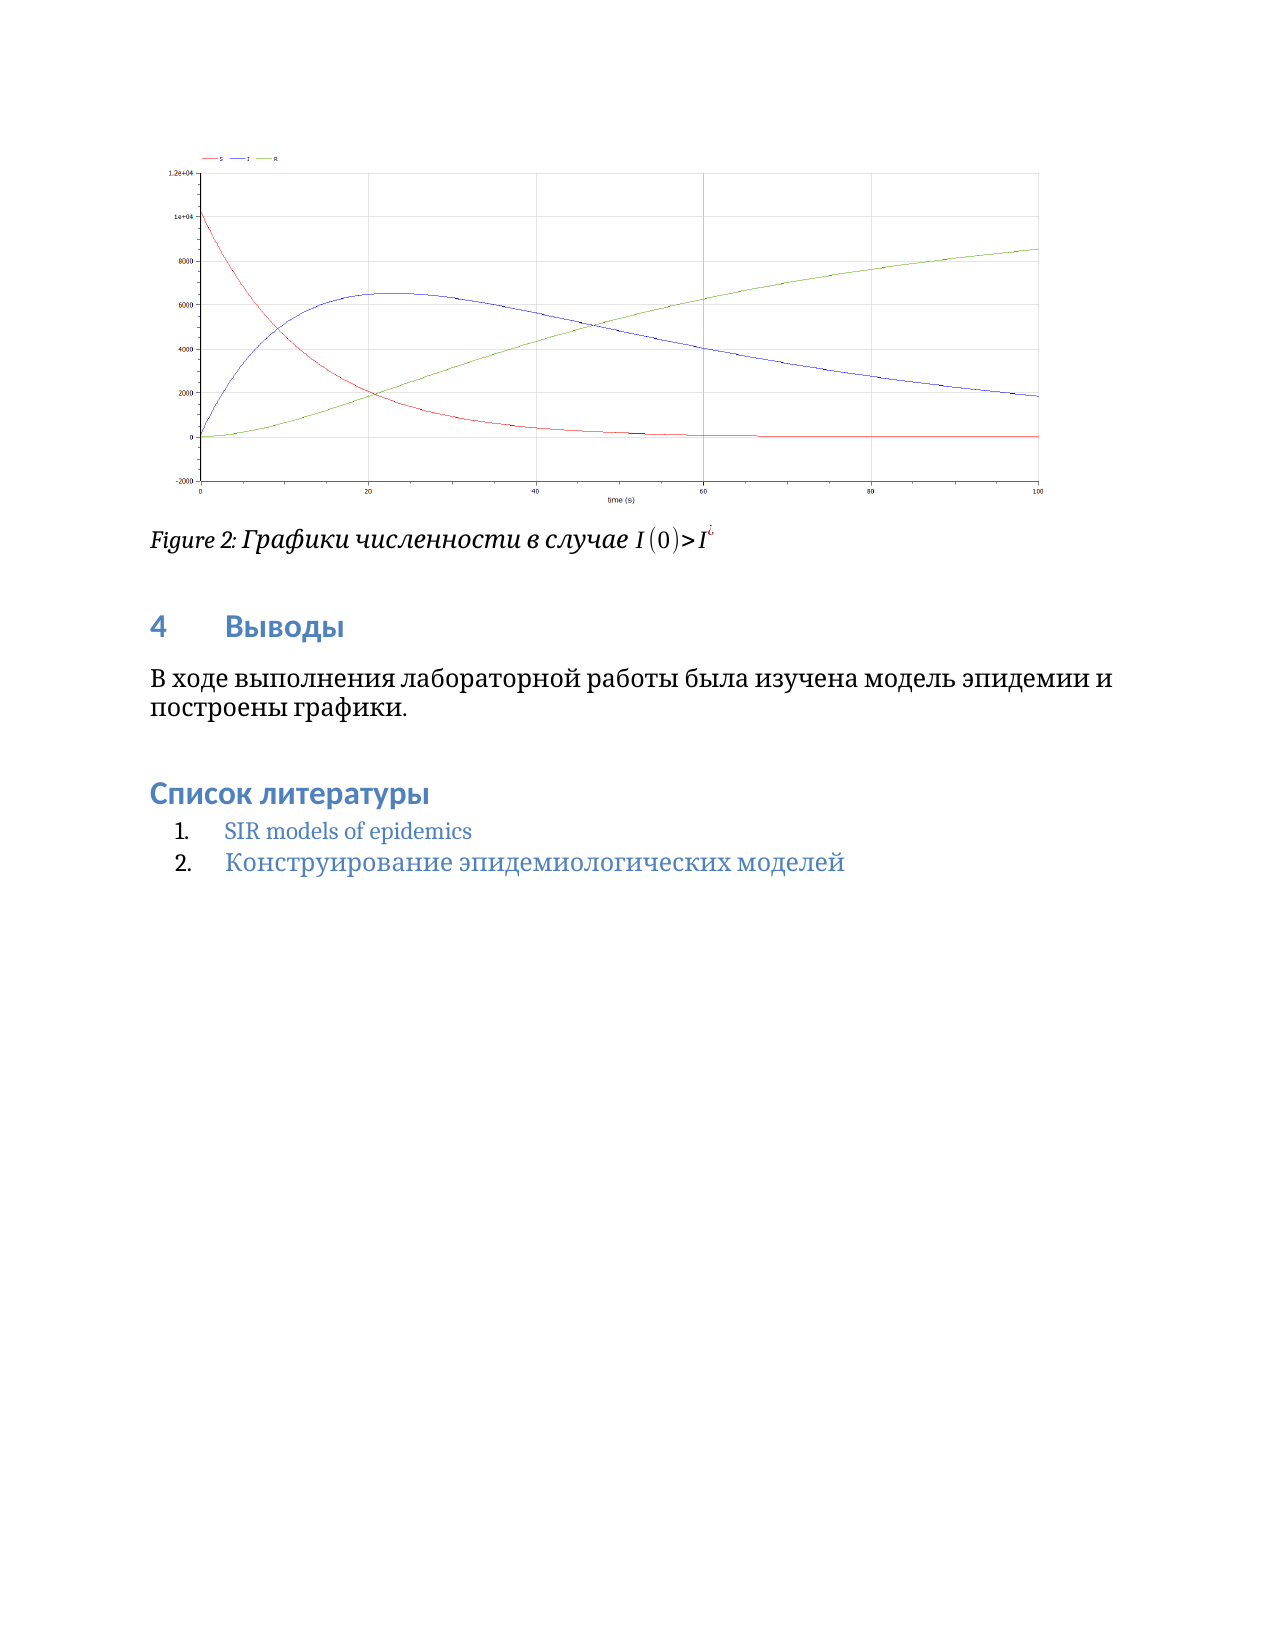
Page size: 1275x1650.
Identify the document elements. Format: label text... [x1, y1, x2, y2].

text В ходе выполнения лабораторной работы была изучена модель эпидемии и построены графики. [150, 665, 1125, 722]
subtitle 4 Выводы [150, 605, 1125, 646]
text Figure 2: Графики численности в случае [150, 525, 1125, 555]
subtitle Список литературы [150, 772, 1125, 813]
list Конструирование эпидемиологических моделей [175, 849, 1125, 878]
picture [168, 150, 1044, 504]
list SIR models of epidemics [175, 817, 1125, 846]
